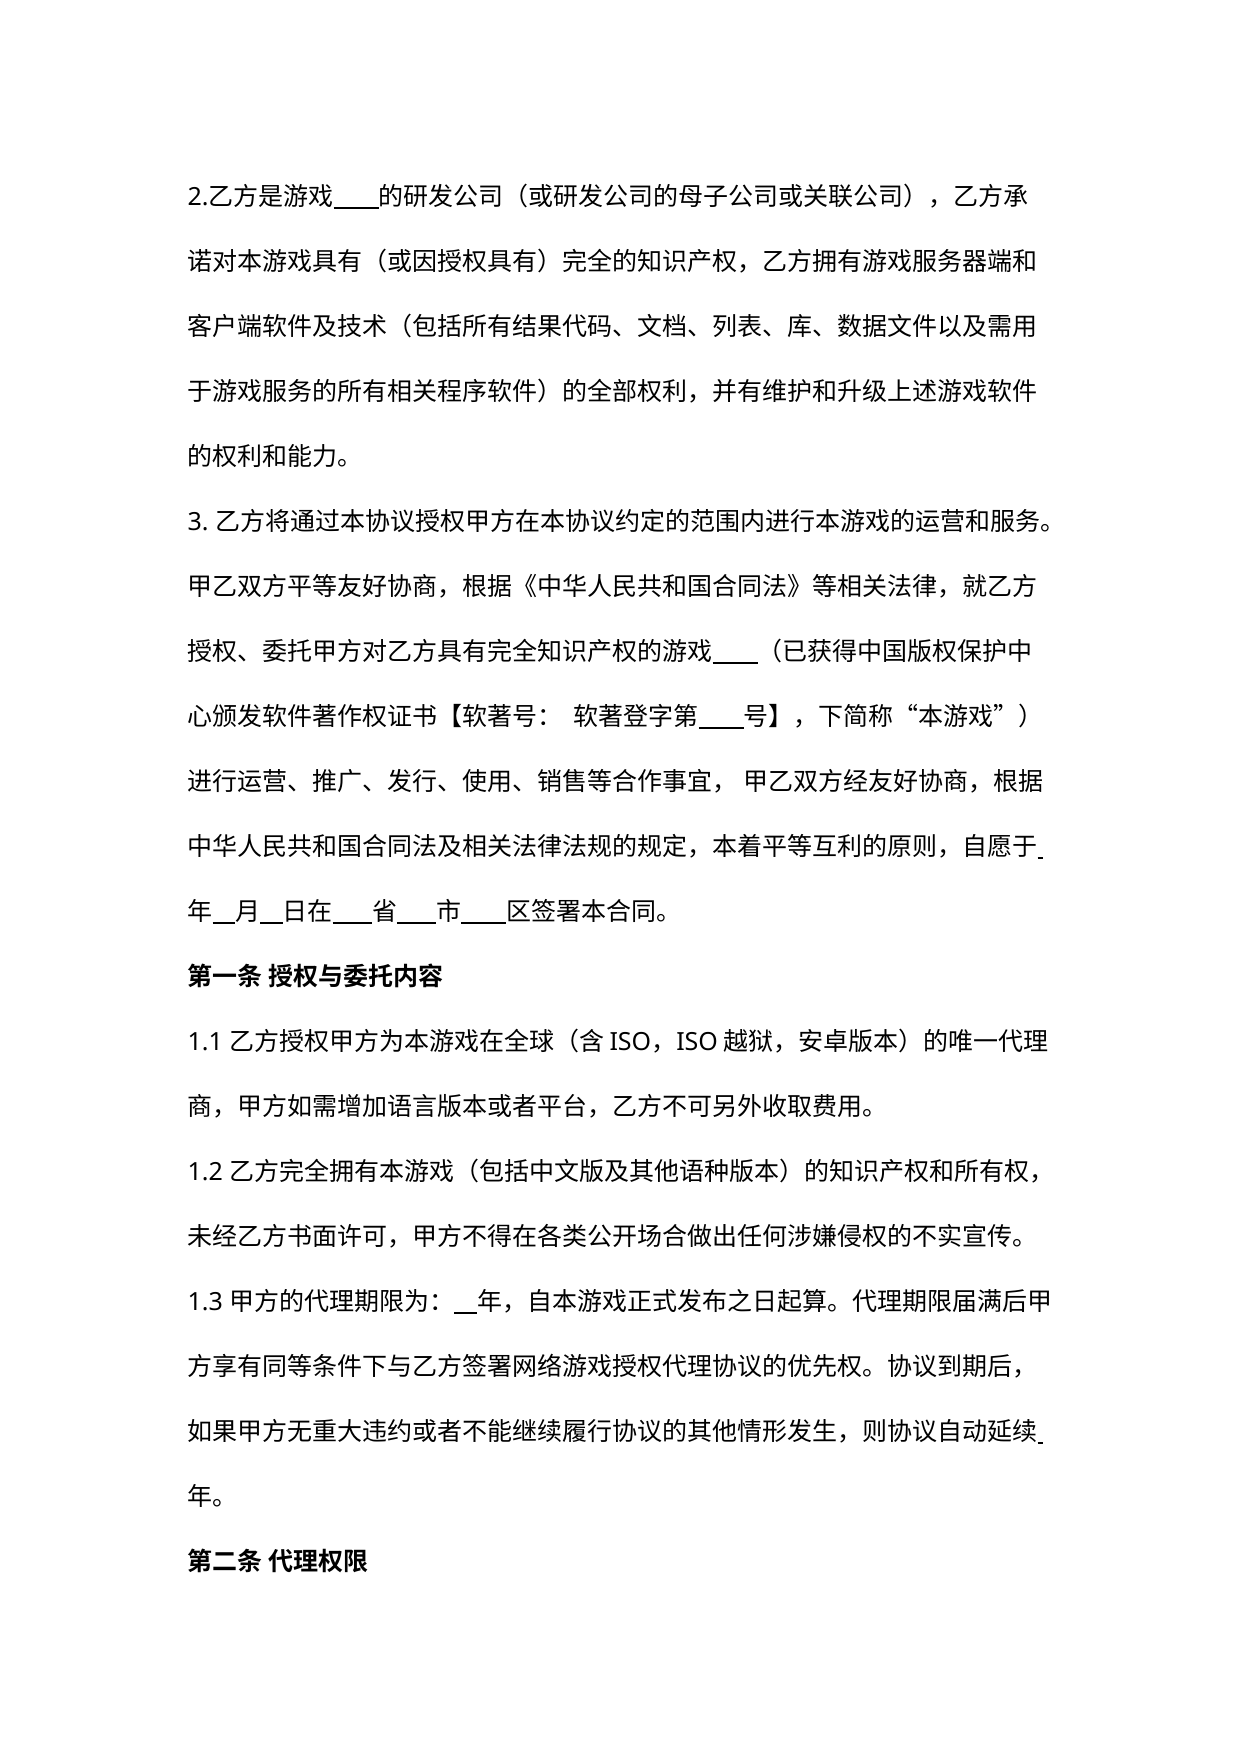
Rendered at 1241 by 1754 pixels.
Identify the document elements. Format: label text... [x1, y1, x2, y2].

text 2.乙方是游戏 的研发公司（或研发公司的母子公司或关联公司），乙方承诺对本游戏具有（或因授权具有）完全的知识产权，乙方拥有游戏服务器端和客户端软件及技术（包括所有结果代码、文档、列表、库、数据文件以及需用于游戏服务的所有相关程序软件）的全部权利，并有维护和升级上述游戏软件的权利和能力。 [187, 162, 1053, 487]
text 1.1 乙方授权甲方为本游戏在全球（含ISO，ISO越狱，安卓版本）的唯一代理商，甲方如需增加语言版本或者平台，乙方不可另外收取费用。 [187, 1007, 1053, 1137]
text 1.2 乙方完全拥有本游戏（包括中文版及其他语种版本）的知识产权和所有权，未经乙方书面许可，甲方不得在各类公开场合做出任何涉嫌侵权的不实宣传。 [187, 1137, 1053, 1267]
subtitle 第一条 授权与委托内容 [187, 942, 1053, 1007]
text 1.3 甲方的代理期限为： 年，自本游戏正式发布之日起算。代理期限届满后甲方享有同等条件下与乙方签署网络游戏授权代理协议的优先权。协议到期后，如果甲方无重大违约或者不能继续履行协议的其他情形发生，则协议自动延续 年。 [187, 1267, 1053, 1527]
text 甲乙双方平等友好协商，根据《中华人民共和国合同法》等相关法律，就乙方授权、委托甲方对乙方具有完全知识产权的游戏 （已获得中国版权保护中心颁发软件著作权证书【软著号： 软著登字第 号】，下简称“本游戏”）进行运营、推广、发行、使用、销售等合作事宜， 甲乙双方经友好协商，根据中华人民共和国合同法及相关法律法规的规定，本着平等互利的原则，自愿于 年 月 日在 省 市 区签署本合同。 [187, 552, 1053, 942]
subtitle 第二条 代理权限 [187, 1527, 1053, 1592]
text 3. 乙方将通过本协议授权甲方在本协议约定的范围内进行本游戏的运营和服务。 [187, 487, 1053, 552]
